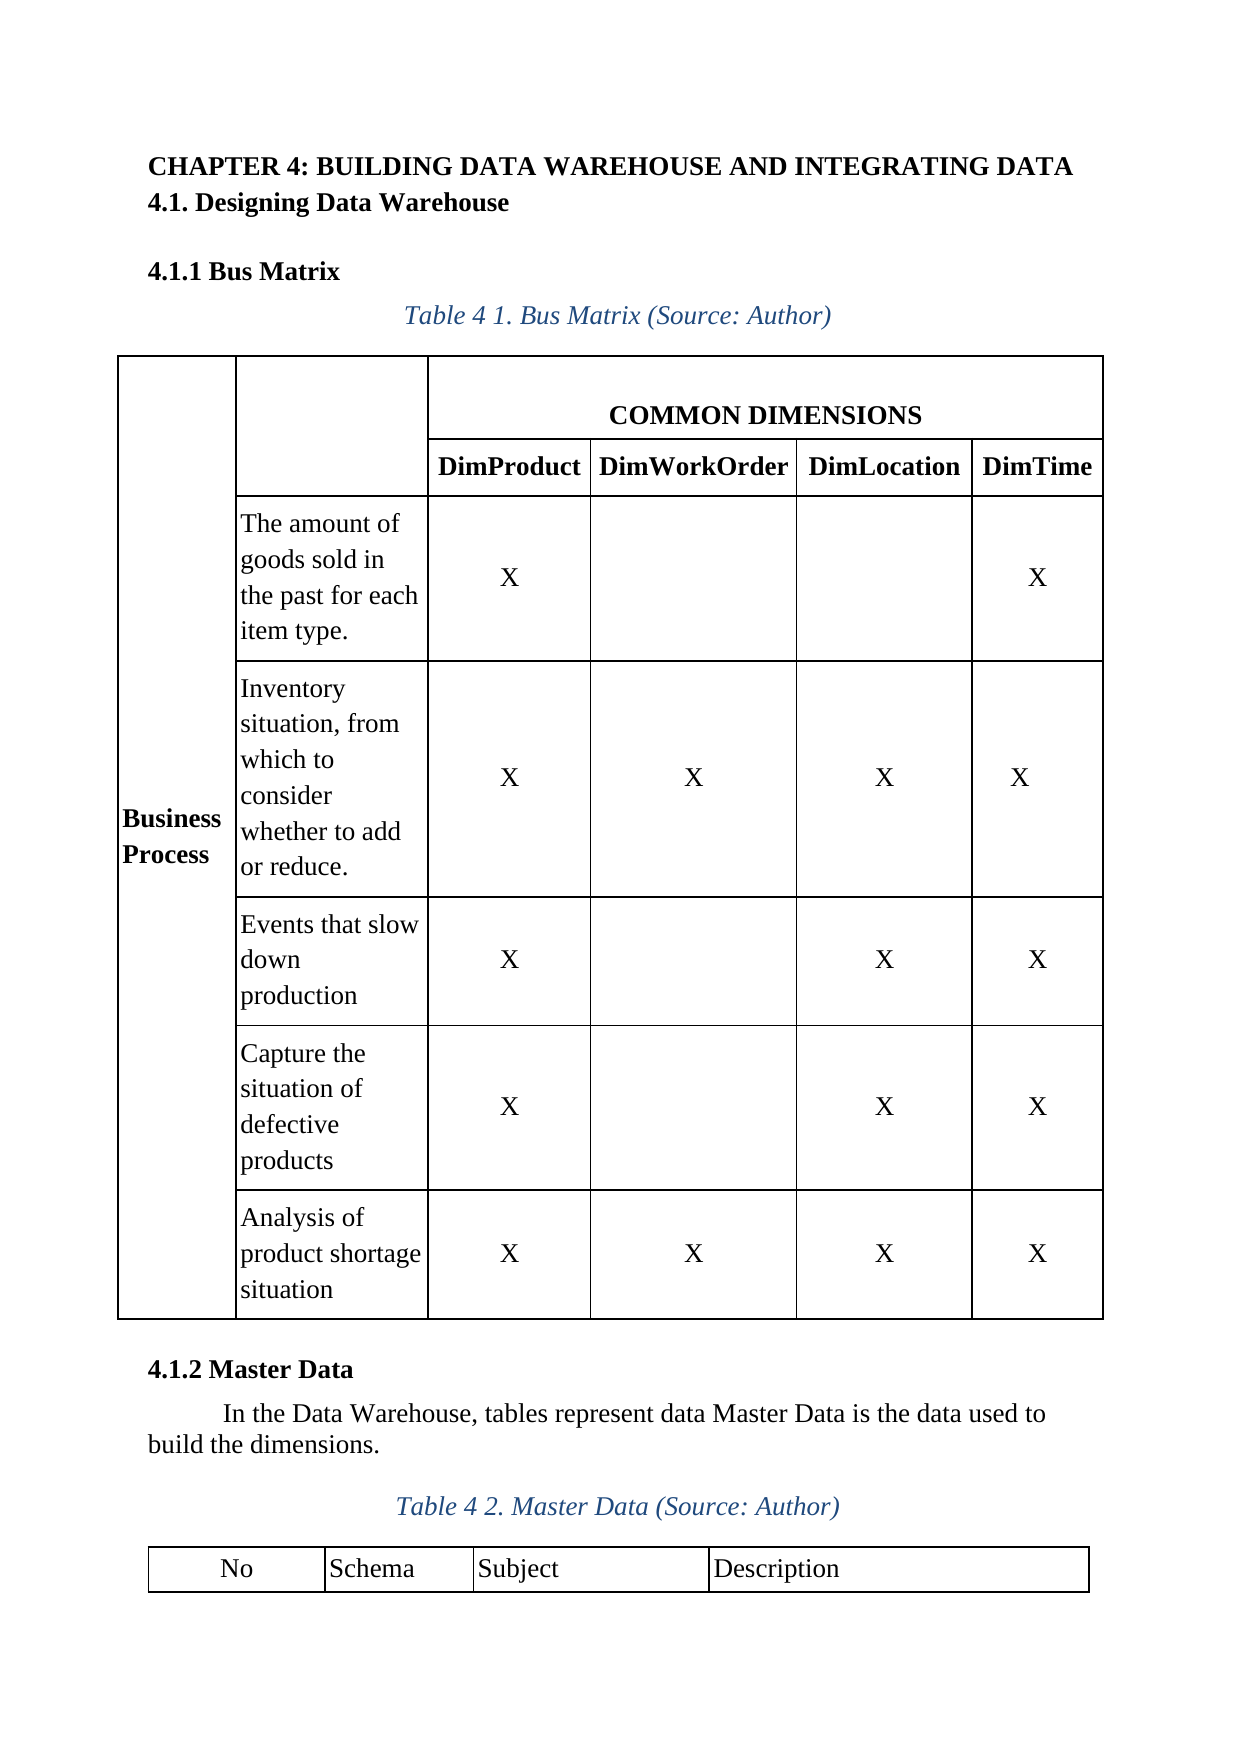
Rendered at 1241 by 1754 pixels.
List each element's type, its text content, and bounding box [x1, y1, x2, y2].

table_cell X [591, 1191, 796, 1318]
table_header Subject [474, 1548, 708, 1591]
subtitle 4.1.2 Master Data [148, 1353, 1090, 1384]
table_header No [149, 1548, 324, 1591]
table_cell X [797, 662, 971, 896]
table_cell X [797, 1191, 971, 1318]
table_cell X [973, 1026, 1102, 1189]
table_header Schema [326, 1548, 473, 1591]
table_cell X [429, 898, 590, 1025]
table_header COMMON DIMENSIONS [429, 357, 1102, 438]
table_header Business Process [119, 357, 235, 1318]
table_cell Inventory situation, from which to consider whether to add or reduce. [237, 662, 427, 896]
text Table 4 2. Master Data (Source: Author) [148, 1490, 1090, 1521]
table_cell X [591, 662, 796, 896]
table_cell X [973, 497, 1102, 660]
table_cell X [973, 662, 1102, 896]
title CHAPTER 4: BUILDING DATA WAREHOUSE AND INTEGRATING DATA [148, 150, 1090, 181]
table_cell [797, 497, 971, 660]
table_cell DimWorkOrder [591, 440, 796, 495]
table_cell Events that slow down production [237, 898, 427, 1025]
table_cell Capture the situation of defective products [237, 1026, 427, 1189]
text Table 4 1. Bus Matrix (Source: Author) [148, 299, 1090, 330]
table_cell [591, 497, 796, 660]
subtitle 4.1. Designing Data Warehouse [148, 186, 1090, 217]
table_cell X [797, 898, 971, 1025]
table_cell X [973, 1191, 1102, 1318]
table_cell DimProduct [429, 440, 590, 495]
text In the Data Warehouse, tables represent data Master Data is the data used to build the dimensions. [148, 1397, 1090, 1459]
table_cell X [797, 1026, 971, 1189]
table_cell X [429, 1026, 590, 1189]
table_cell DimTime [973, 440, 1102, 495]
table_header [237, 357, 427, 495]
table_cell The amount of goods sold in the past for each item type. [237, 497, 427, 660]
table_header Description [710, 1548, 1088, 1591]
table_cell X [973, 898, 1102, 1025]
table_cell X [429, 1191, 590, 1318]
subtitle 4.1.1 Bus Matrix [148, 255, 1090, 286]
table_cell X [429, 497, 590, 660]
table_cell [591, 1026, 796, 1189]
table_cell X [429, 662, 590, 896]
table_cell Analysis of product shortage situation [237, 1191, 427, 1318]
table_cell DimLocation [797, 440, 971, 495]
table_cell [591, 898, 796, 1025]
